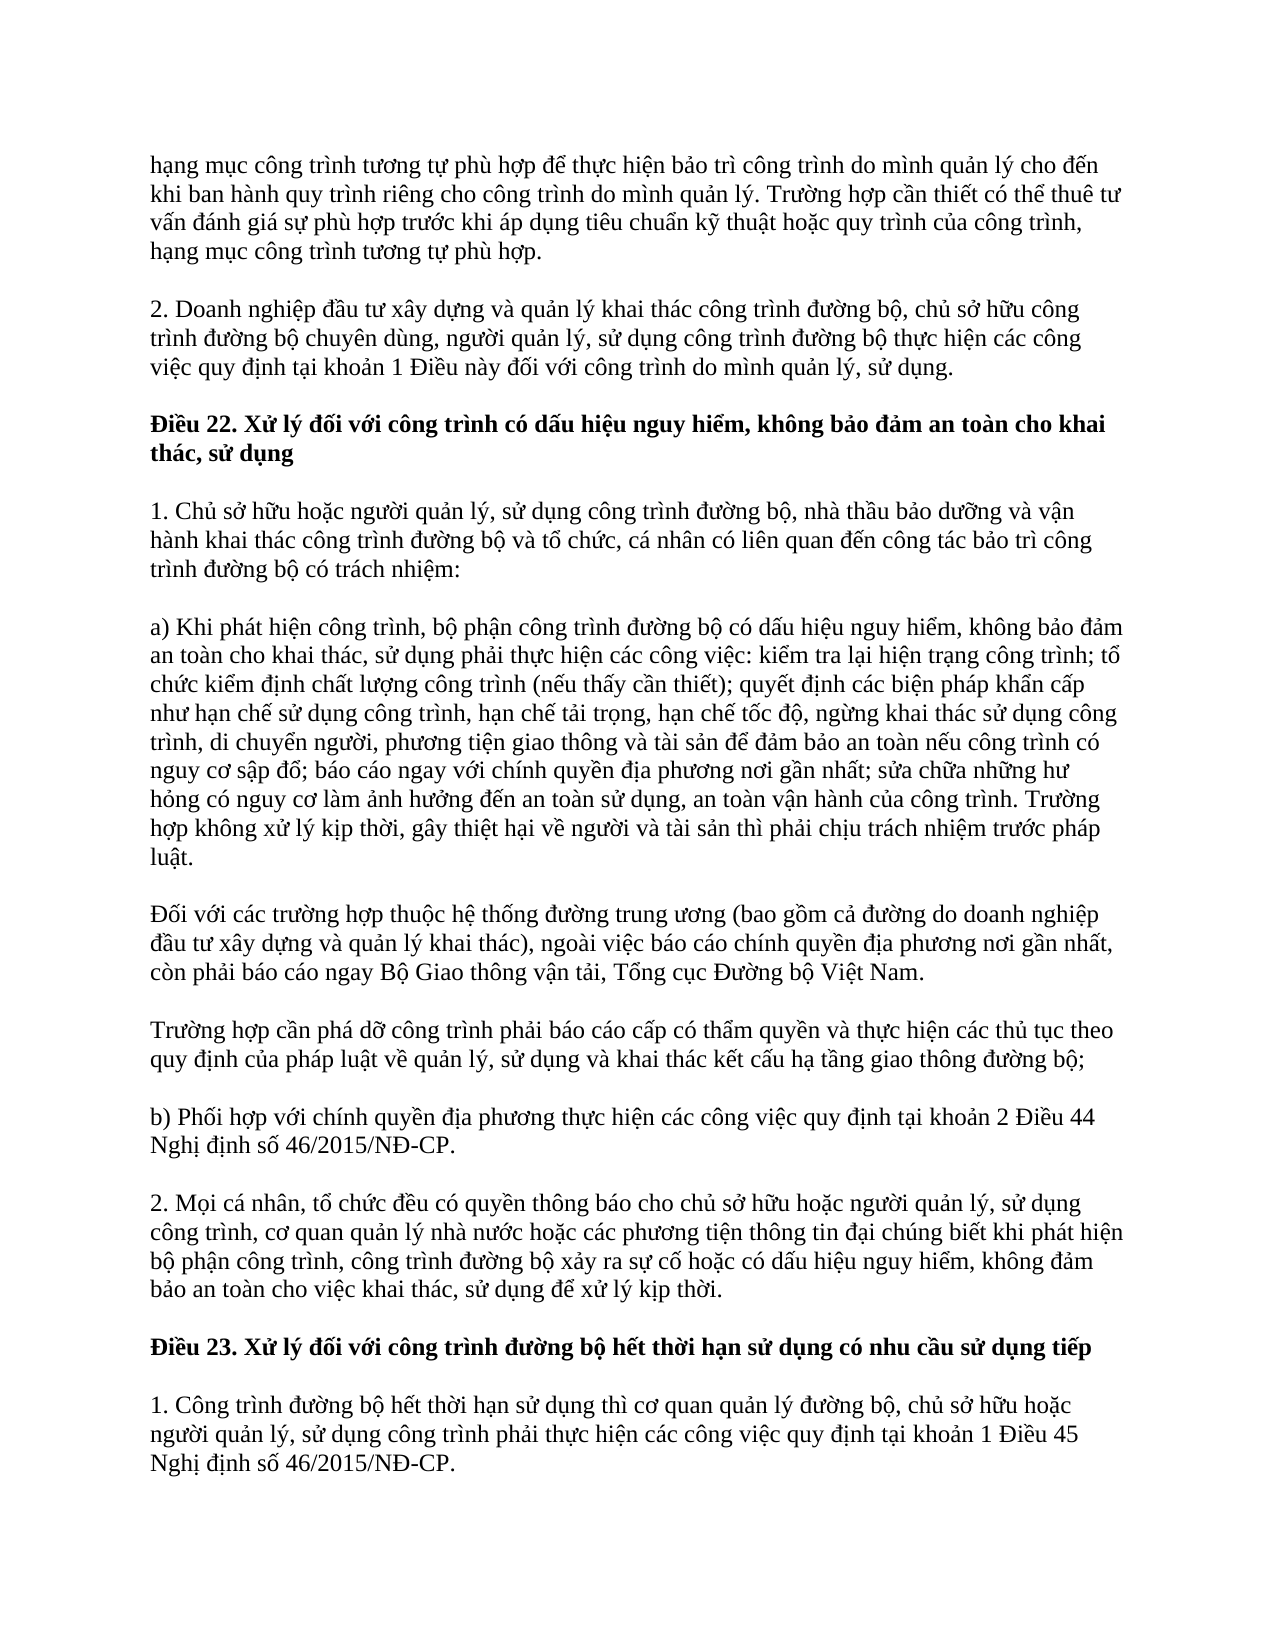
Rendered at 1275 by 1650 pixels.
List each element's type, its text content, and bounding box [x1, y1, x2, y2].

text 1. Chủ sở hữu hoặc người quản lý, sử dụng công trình đường bộ, nhà thầu bảo dưỡng và vận hành khai thác công trình đường bộ và tổ chức, cá nhân có liên quan đến công tác bảo trì công trình đường bộ có trách nhiệm: [150, 496, 1125, 582]
text 2. Doanh nghiệp đầu tư xây dựng và quản lý khai thác công trình đường bộ, chủ sở hữu công trình đường bộ chuyên dùng, người quản lý, sử dụng công trình đường bộ thực hiện các công việc quy định tại khoản 1 Điều này đối với công trình do mình quản lý, sử dụng. [150, 294, 1125, 380]
text 2. Mọi cá nhân, tổ chức đều có quyền thông báo cho chủ sở hữu hoặc người quản lý, sử dụng công trình, cơ quan quản lý nhà nước hoặc các phương tiện thông tin đại chúng biết khi phát hiện bộ phận công trình, công trình đường bộ xảy ra sự cố hoặc có dấu hiệu nguy hiểm, không đảm bảo an toàn cho việc khai thác, sử dụng để xử lý kịp thời. [150, 1188, 1125, 1303]
text Trường hợp cần phá dỡ công trình phải báo cáo cấp có thẩm quyền và thực hiện các thủ tục theo quy định của pháp luật về quản lý, sử dụng và khai thác kết cấu hạ tầng giao thông đường bộ; [150, 1015, 1125, 1072]
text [150, 150, 1125, 265]
text Điều 23. Xử lý đối với công trình đường bộ hết thời hạn sử dụng có nhu cầu sử dụng tiếp [150, 1332, 1125, 1361]
text Điều 22. Xử lý đối với công trình có dấu hiệu nguy hiểm, không bảo đảm an toàn cho khai thác, sử dụng [150, 409, 1125, 467]
text 1. Công trình đường bộ hết thời hạn sử dụng thì cơ quan quản lý đường bộ, chủ sở hữu hoặc người quản lý, sử dụng công trình phải thực hiện các công việc quy định tại khoản 1 Điều 45 Nghị định số 46/2015/NĐ-CP. [150, 1390, 1125, 1477]
text a) Khi phát hiện công trình, bộ phận công trình đường bộ có dấu hiệu nguy hiểm, không bảo đảm an toàn cho khai thác, sử dụng phải thực hiện các công việc: kiểm tra lại hiện trạng công trình; tổ chức kiểm định chất lượng công trình (nếu thấy cần thiết); quyết định các biện pháp khẩn cấp như hạn chế sử dụng công trình, hạn chế tải trọng, hạn chế tốc độ, ngừng khai thác sử dụng công trình, di chuyển người, phương tiện giao thông và tài sản để đảm bảo an toàn nếu công trình có nguy cơ sập đổ; báo cáo ngay với chính quyền địa phương nơi gần nhất; sửa chữa những hư hỏng có nguy cơ làm ảnh hưởng đến an toàn sử dụng, an toàn vận hành của công trình. Trường hợp không xử lý kịp thời, gây thiệt hại về người và tài sản thì phải chịu trách nhiệm trước pháp luật. [150, 612, 1125, 870]
text Đối với các trường hợp thuộc hệ thống đường trung ương (bao gồm cả đường do doanh nghiệp đầu tư xây dựng và quản lý khai thác), ngoài việc báo cáo chính quyền địa phương nơi gần nhất, còn phải báo cáo ngay Bộ Giao thông vận tải, Tổng cục Đường bộ Việt Nam. [150, 899, 1125, 986]
text b) Phối hợp với chính quyền địa phương thực hiện các công việc quy định tại khoản 2 Điều 44 Nghị định số 46/2015/NĐ-CP. [150, 1102, 1125, 1159]
